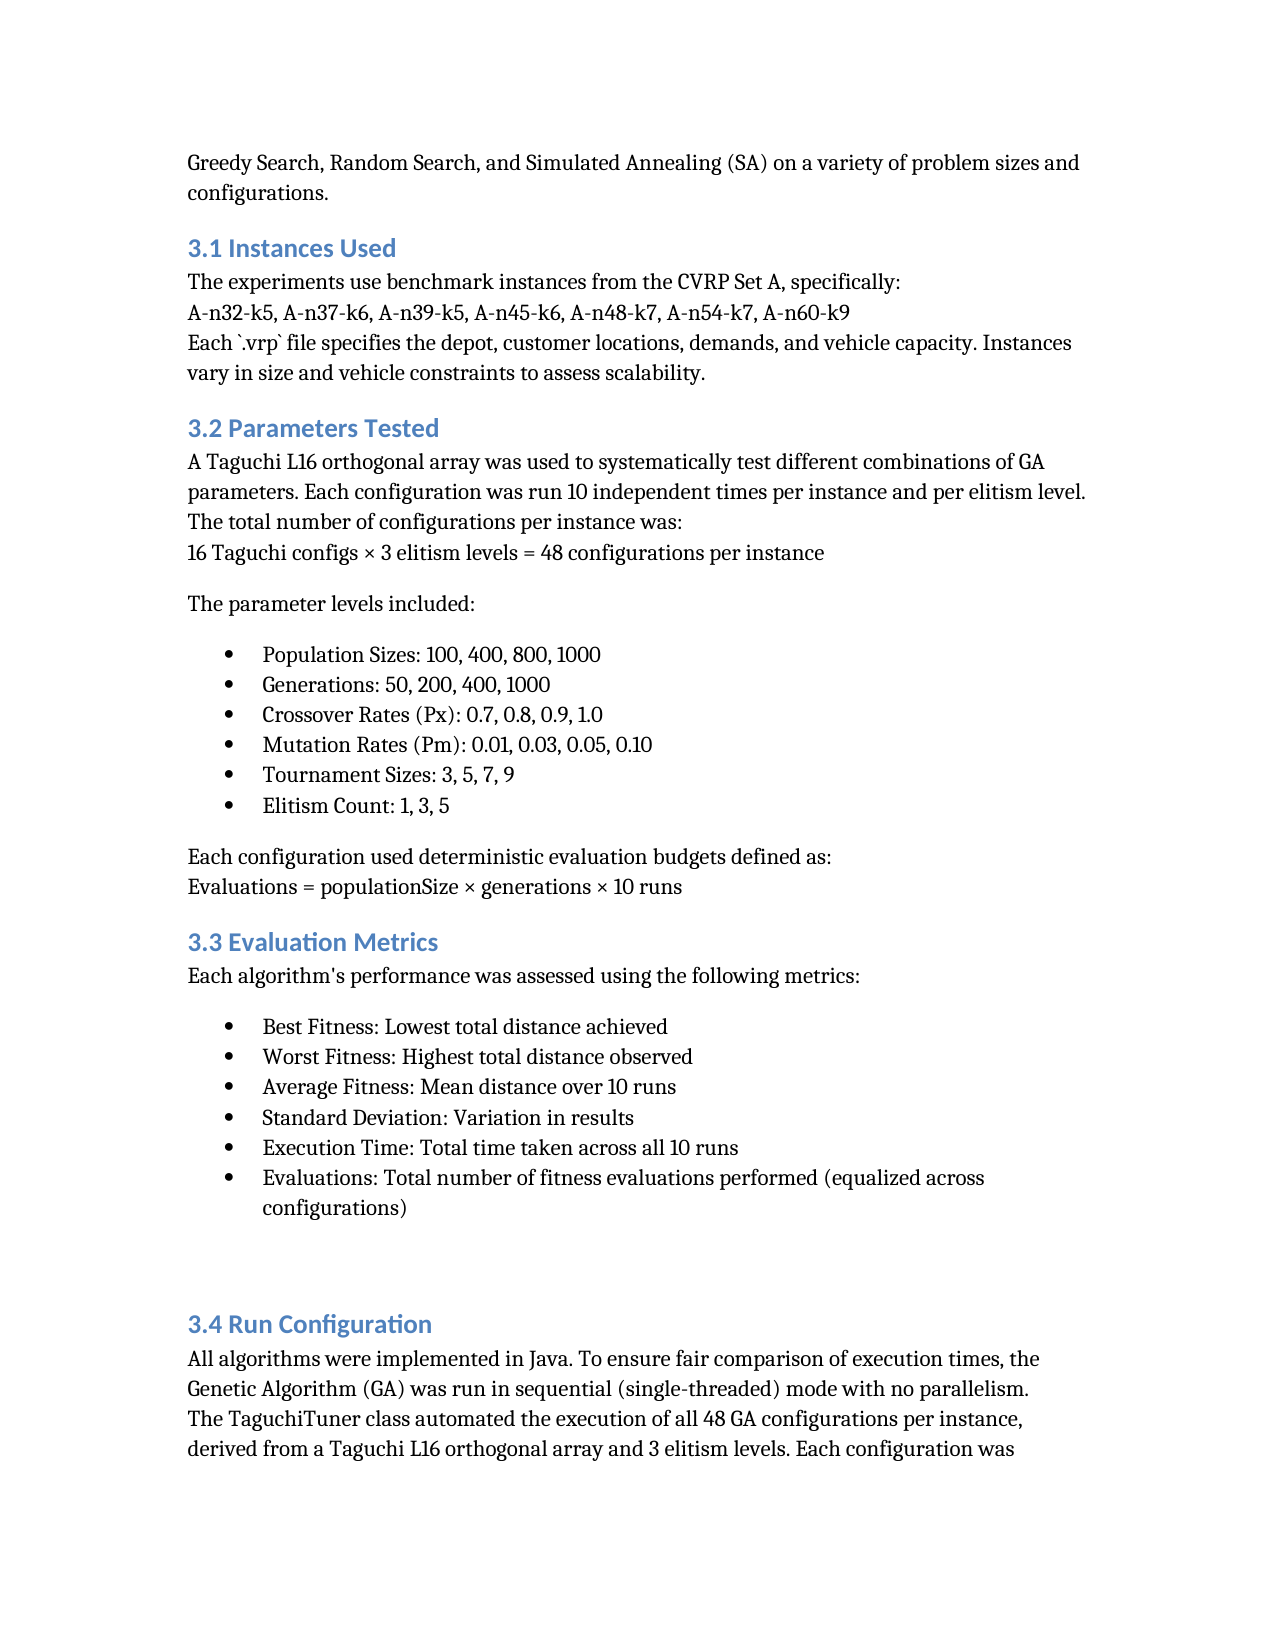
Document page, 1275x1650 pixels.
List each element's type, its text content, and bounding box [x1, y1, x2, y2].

text The experiments use benchmark instances from the CVRP Set A, specifically: A-n32-k5, A-n37-k6, A-n39-k5, A-n45-k6, A-n48-k7, A-n54-k7, A-n60-k9 Each `.vrp` file specifies the depot, customer locations, demands, and vehicle capacity. Instances vary in size and vehicle constraints to assess scalability. [187, 269, 1087, 386]
text The parameter levels included: [187, 590, 1087, 617]
subtitle 3.4 Run Configuration [187, 1276, 1087, 1341]
list Average Fitness: Mean distance over 10 runs [225, 1074, 1087, 1101]
text All algorithms were implemented in Java. To ensure fair comparison of execution times, the Genetic Algorithm (GA) was run in sequential (single-threaded) mode with no parallelism. [187, 1345, 1087, 1402]
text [187, 150, 1087, 207]
list Best Fitness: Lowest total distance achieved [225, 1014, 1087, 1040]
list Crossover Rates (Px): 0.7, 0.8, 0.9, 1.0 [225, 702, 1087, 728]
list Standard Deviation: Variation in results [225, 1104, 1087, 1131]
text A Taguchi L16 orthogonal array was used to systematically test different combinations of GA parameters. Each configuration was run 10 independent times per instance and per elitism level. The total number of configurations per instance was: 16 Taguchi configs × 3 elitism levels = 48 configurations per instance [187, 449, 1087, 566]
subtitle 3.3 Evaluation Metrics [187, 925, 1087, 958]
list Worst Fitness: Highest total distance observed [225, 1044, 1087, 1070]
list Generations: 50, 200, 400, 1000 [225, 672, 1087, 698]
list Mutation Rates (Pm): 0.01, 0.03, 0.05, 0.10 [225, 732, 1087, 758]
list Elitism Count: 1, 3, 5 [225, 792, 1087, 819]
list Population Sizes: 100, 400, 800, 1000 [225, 641, 1087, 668]
text Each algorithm's performance was assessed using the following metrics: [187, 963, 1087, 989]
list Execution Time: Total time taken across all 10 runs [225, 1134, 1087, 1161]
text Each configuration used deterministic evaluation budgets defined as: Evaluations = populationSize × generations × 10 runs [187, 843, 1087, 900]
list Evaluations: Total number of fitness evaluations performed (equalized across configurations) [225, 1165, 1087, 1252]
list Tournament Sizes: 3, 5, 7, 9 [225, 762, 1087, 789]
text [187, 1406, 1087, 1462]
subtitle 3.2 Parameters Tested [187, 411, 1087, 444]
subtitle 3.1 Instances Used [187, 231, 1087, 264]
